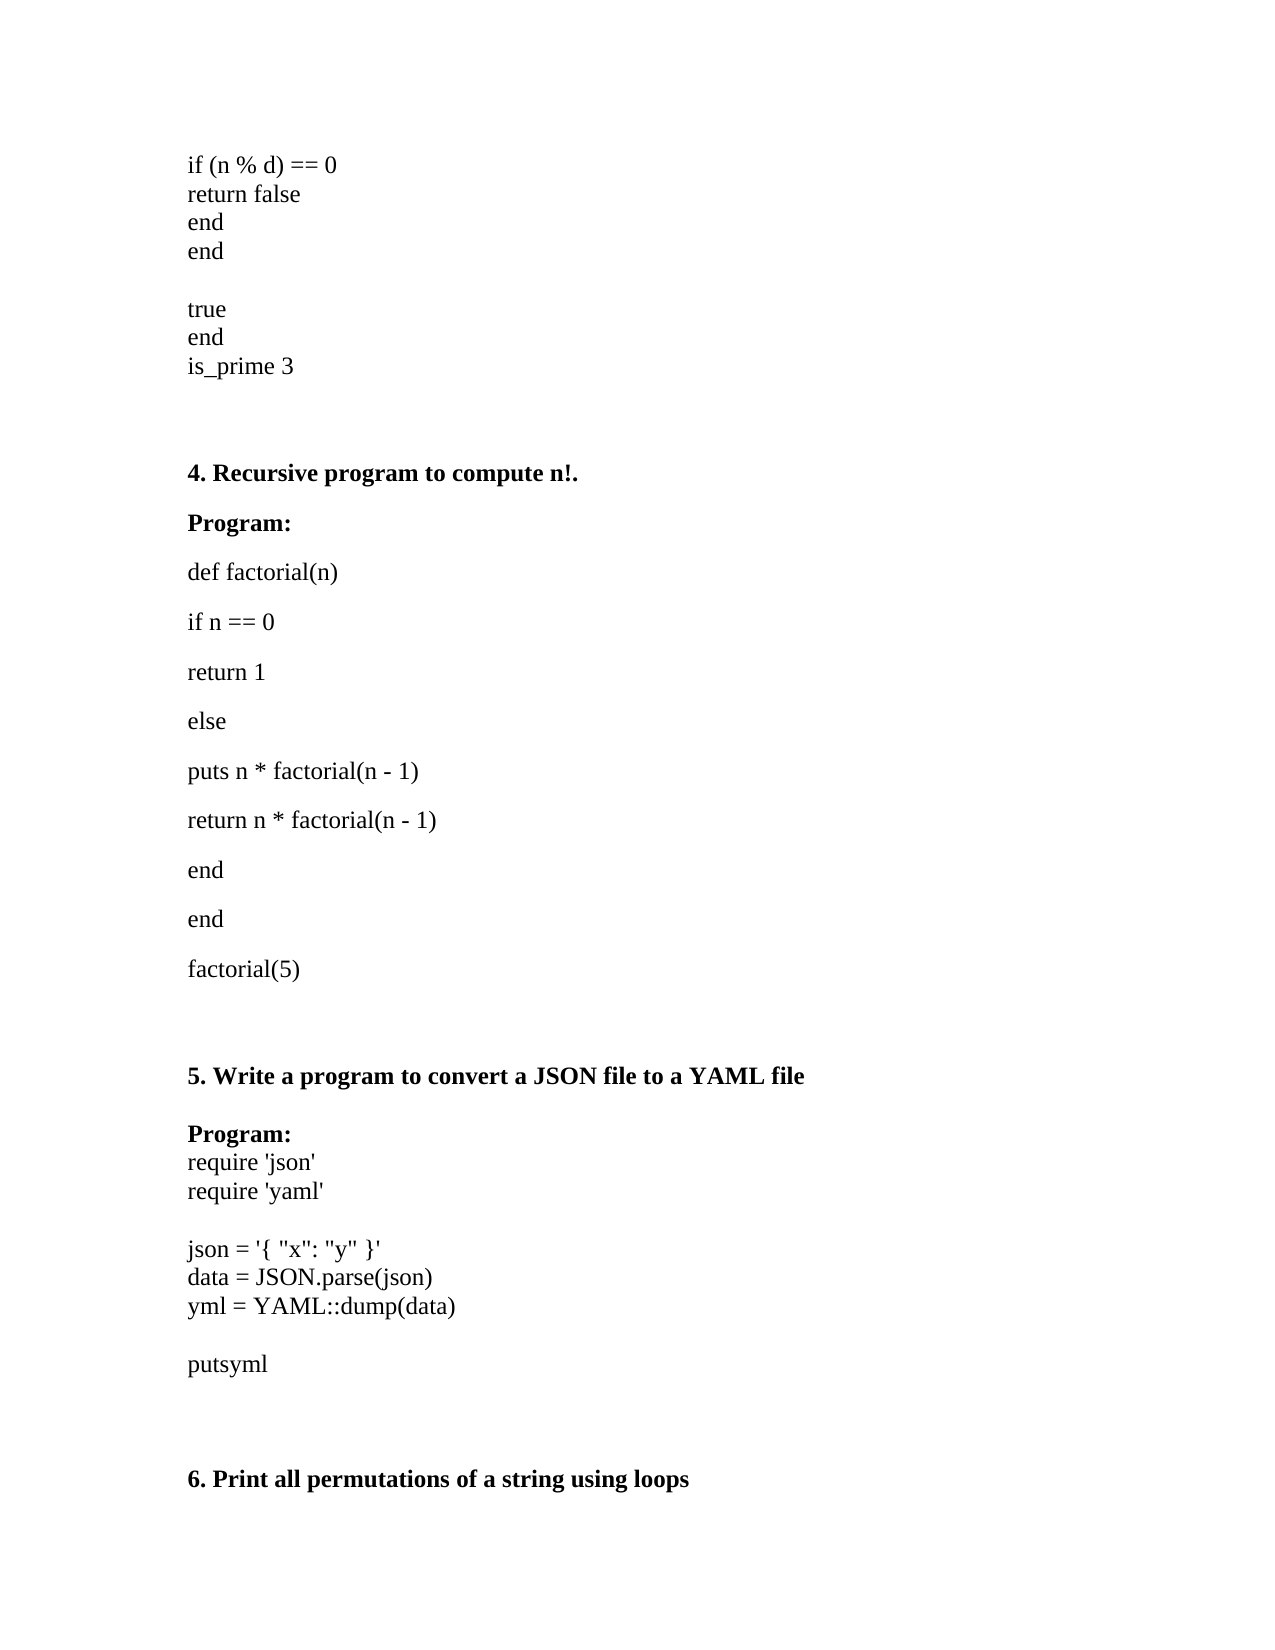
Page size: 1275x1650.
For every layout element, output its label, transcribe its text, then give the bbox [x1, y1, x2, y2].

text 4. Recursive program to compute n!. [187, 458, 1087, 487]
text return n * factorial(n - 1) [187, 805, 1087, 834]
text require 'yaml' [187, 1176, 1087, 1205]
text 5. Write a program to convert a JSON file to a YAML file [187, 1061, 1087, 1090]
text true [187, 294, 1087, 322]
text end [187, 855, 1087, 884]
text Program: [187, 508, 1087, 537]
text end [187, 904, 1087, 933]
text if n == 0 [187, 607, 1087, 636]
text end [187, 322, 1087, 351]
text if (n % d) == 0 [187, 150, 1087, 179]
text puts n * factorial(n - 1) [187, 756, 1087, 784]
text json = '{ "x": "y" }' [187, 1234, 1087, 1262]
text end [187, 236, 1087, 265]
text data = JSON.parse(json) [187, 1262, 1087, 1291]
text is_prime 3 [187, 351, 1087, 380]
text end [187, 207, 1087, 236]
text Program: [187, 1119, 1087, 1147]
text factorial(5) [187, 954, 1087, 983]
text def factorial(n) [187, 557, 1087, 586]
text require 'json' [187, 1147, 1087, 1176]
text 6. Print all permutations of a string using loops [187, 1464, 1087, 1492]
text putsyml [187, 1349, 1087, 1377]
text yml = YAML::dump(data) [187, 1291, 1087, 1320]
text return 1 [187, 657, 1087, 685]
text else [187, 706, 1087, 735]
text return false [187, 179, 1087, 207]
